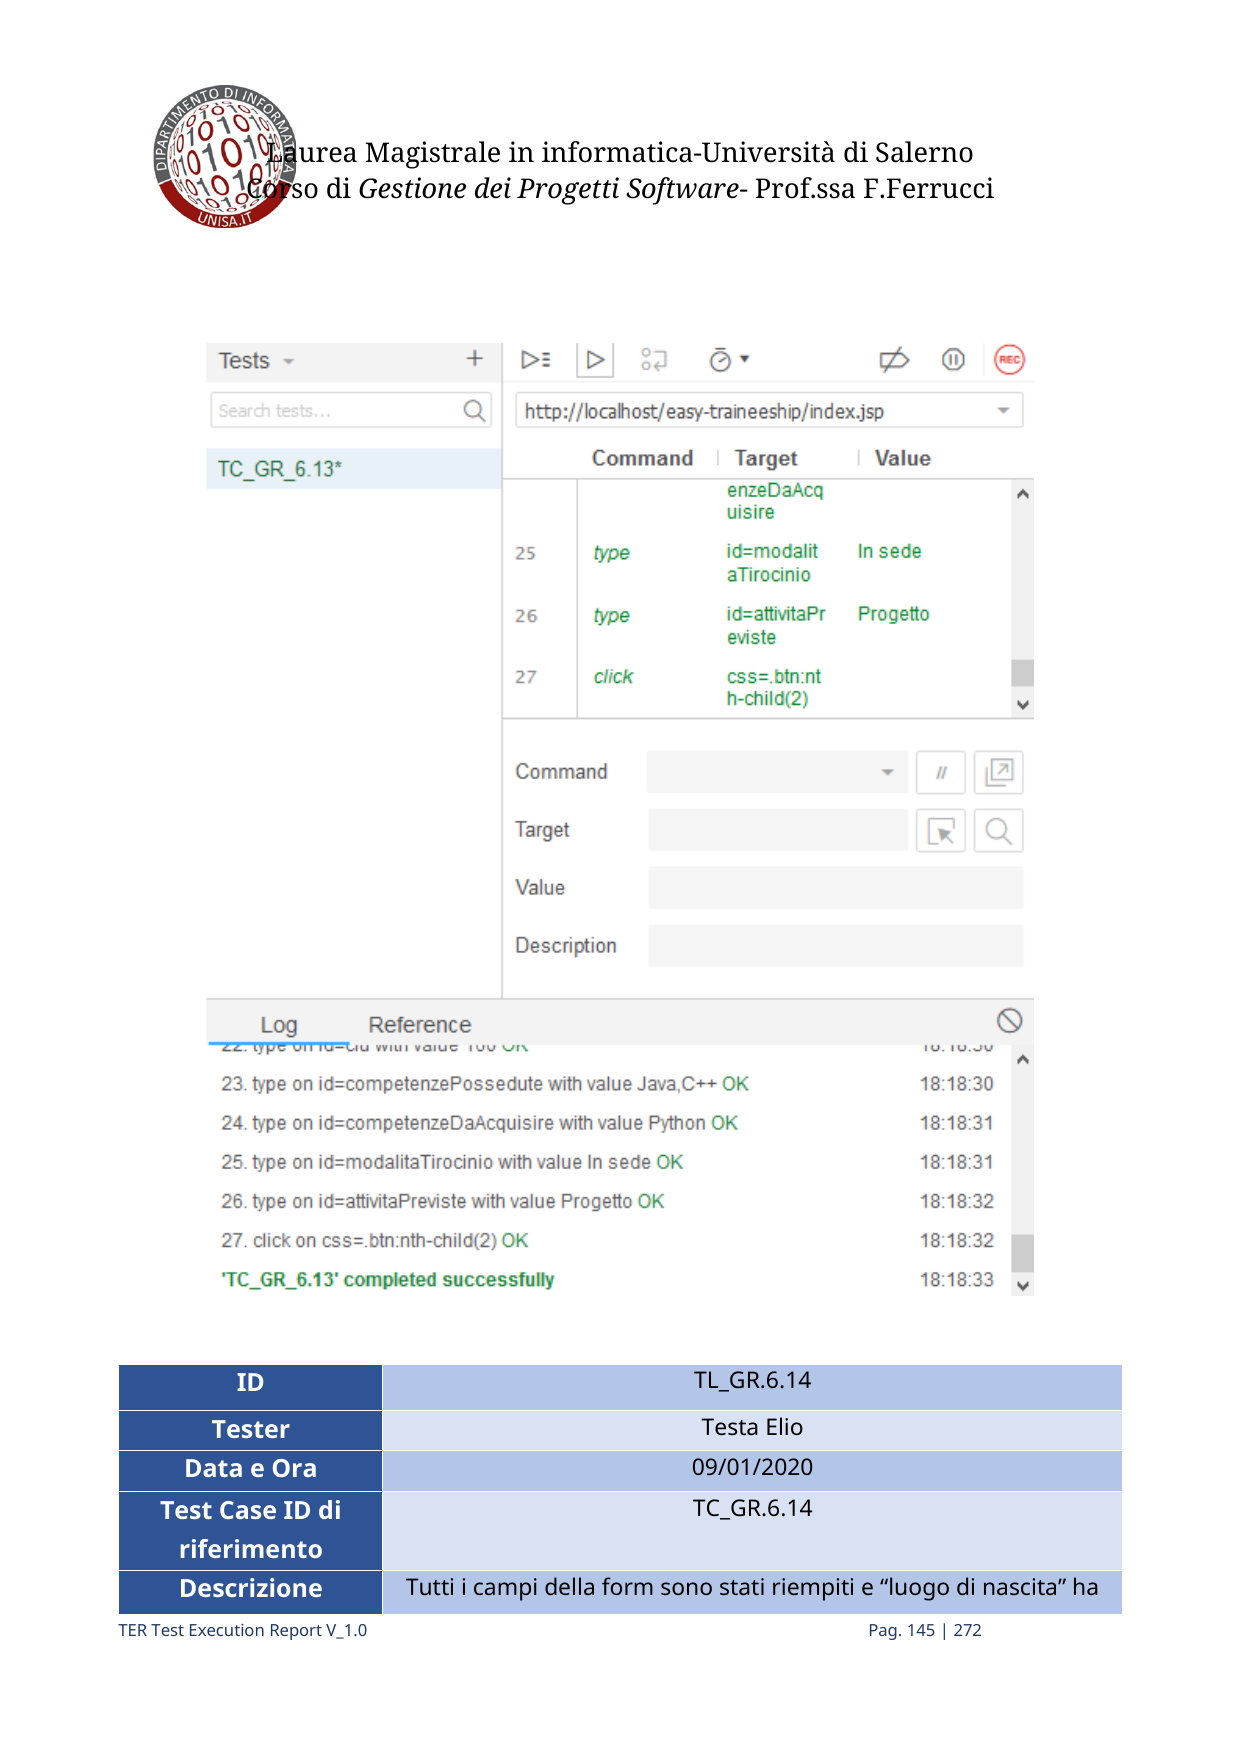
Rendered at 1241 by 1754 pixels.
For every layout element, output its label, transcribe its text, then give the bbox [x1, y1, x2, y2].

table_cell Data e Ora [119, 1451, 382, 1491]
table_header ID [119, 1365, 382, 1410]
table_cell 09/01/2020 [383, 1451, 1122, 1491]
table_cell Test Case ID di riferimento [119, 1492, 382, 1570]
table_cell Testa Elio [383, 1411, 1122, 1450]
table_cell Tester [119, 1411, 382, 1450]
table_cell TC_GR.6.14 [383, 1492, 1122, 1570]
table_header TL_GR.6.14 [383, 1365, 1122, 1410]
picture [153, 85, 297, 228]
table_cell Tutti i campi della form sono stati riempiti e “luogo di nascita” ha un formato non corretto, il form è stato sottomesso [383, 1571, 1122, 1614]
table_cell Descrizione dell’esecuzione [119, 1571, 382, 1614]
picture [206, 343, 1034, 1296]
